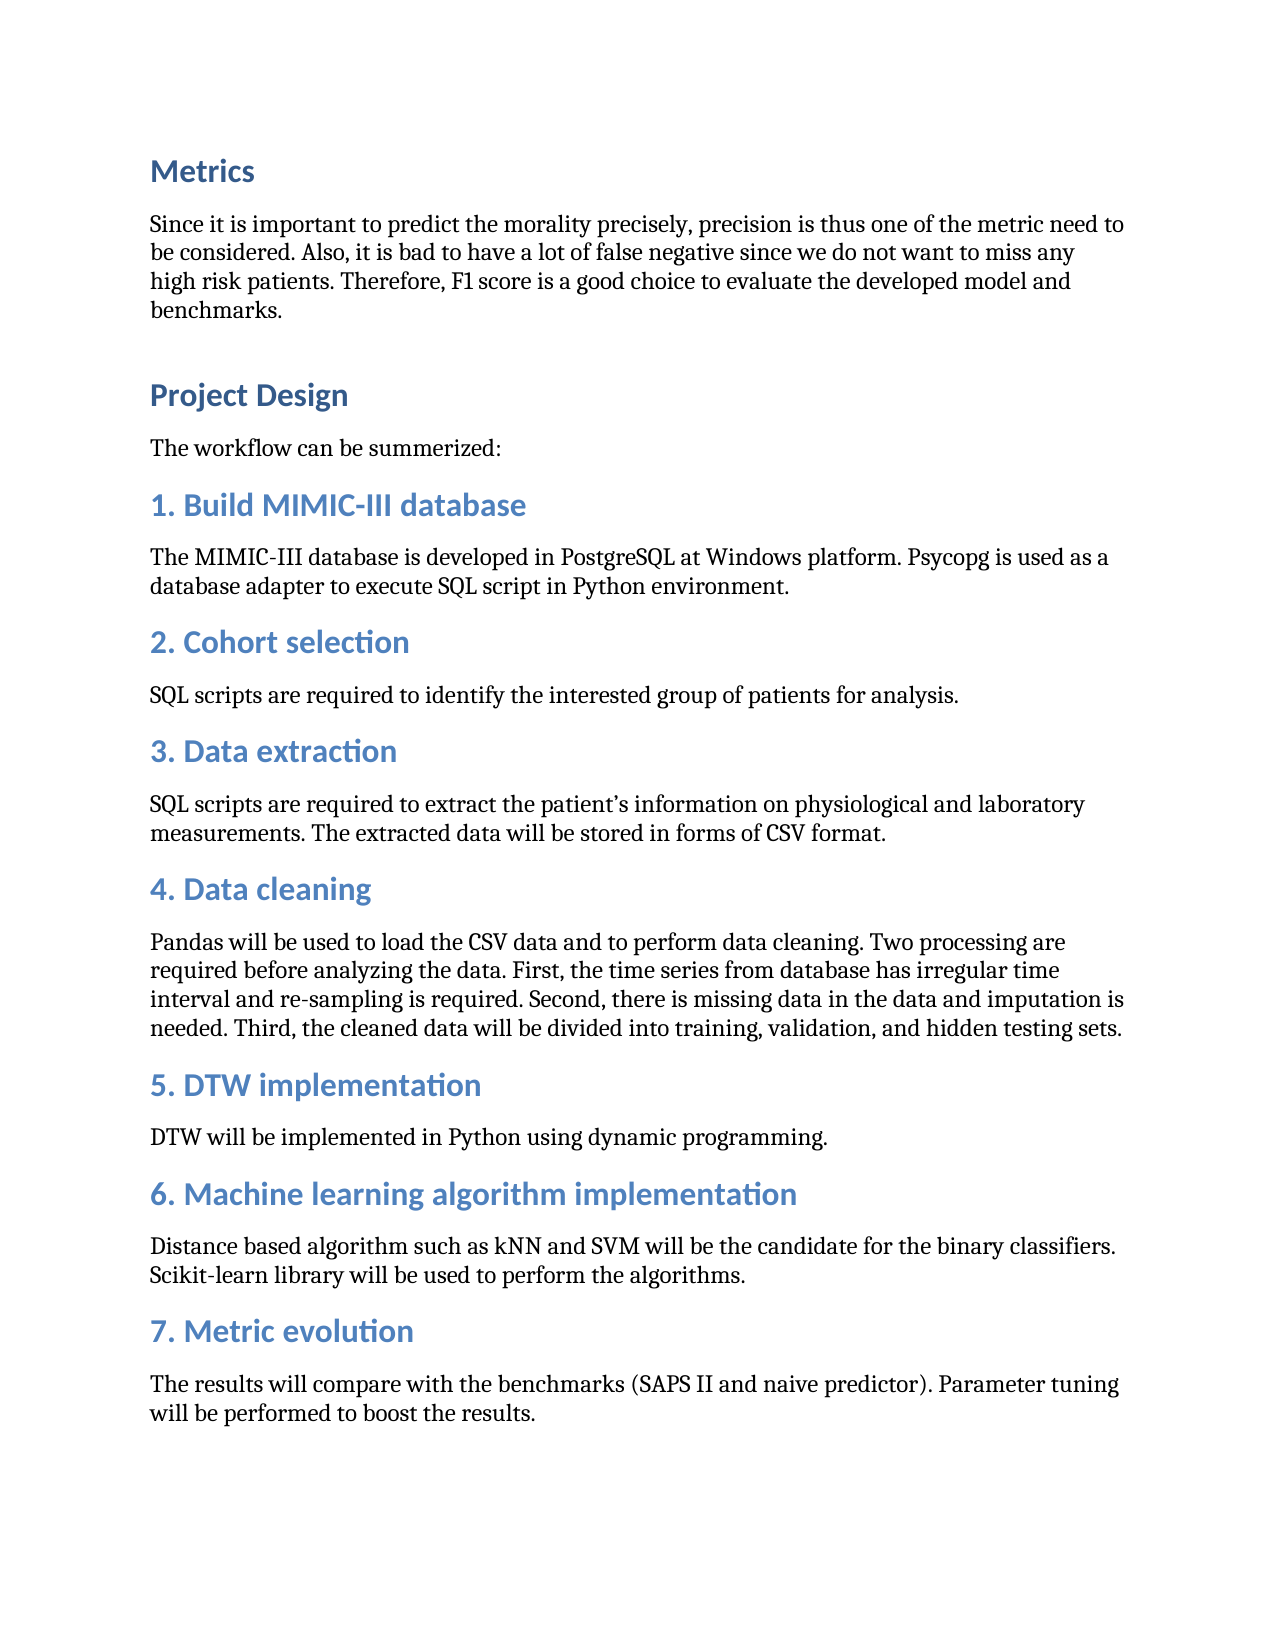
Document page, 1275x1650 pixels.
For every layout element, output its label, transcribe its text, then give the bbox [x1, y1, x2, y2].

subtitle 5. DTW implementation [150, 1063, 1125, 1104]
text DTW will be implemented in Python using dynamic programming. [150, 1123, 1125, 1152]
text The workflow can be summerized: [150, 434, 1125, 463]
text Distance based algorithm such as kNN and SVM will be the candidate for the binary classifiers. Scikit-learn library will be used to perform the algorithms. [150, 1232, 1125, 1289]
subtitle 7. Metric evolution [150, 1310, 1125, 1351]
text Pandas will be used to load the CSV data and to perform data cleaning. Two processing are required before analyzing the data. First, the time series from database has irregular time interval and re-sampling is required. Second, there is missing data in the data and imputation is needed. Third, the cleaned data will be divided into training, validation, and hidden testing sets. [150, 928, 1125, 1043]
subtitle 6. Machine learning algorithm implementation [150, 1173, 1125, 1213]
subtitle 2. Cohort selection [150, 621, 1125, 662]
subtitle Metrics [150, 150, 1125, 191]
subtitle 4. Data cleaning [150, 868, 1125, 909]
text The results will compare with the benchmarks (SAPS II and naive predictor). Parameter tuning will be performed to boost the results. [150, 1370, 1125, 1427]
text The MIMIC-III database is developed in PostgreSQL at Windows platform. Psycopg is used as a database adapter to execute SQL script in Python environment. [150, 543, 1125, 601]
text SQL scripts are required to extract the patient’s information on physiological and laboratory measurements. The extracted data will be stored in forms of CSV format. [150, 790, 1125, 847]
subtitle Project Design [150, 374, 1125, 415]
text Since it is important to predict the morality precisely, precision is thus one of the metric need to be considered. Also, it is bad to have a lot of false negative since we do not want to miss any high risk patients. Therefore, F1 score is a good choice to evaluate the developed model and benchmarks. [150, 209, 1125, 324]
subtitle 1. Build MIMIC-III database [150, 483, 1125, 524]
text SQL scripts are required to identify the interested group of patients for analysis. [150, 681, 1125, 709]
subtitle 3. Data extraction [150, 730, 1125, 771]
